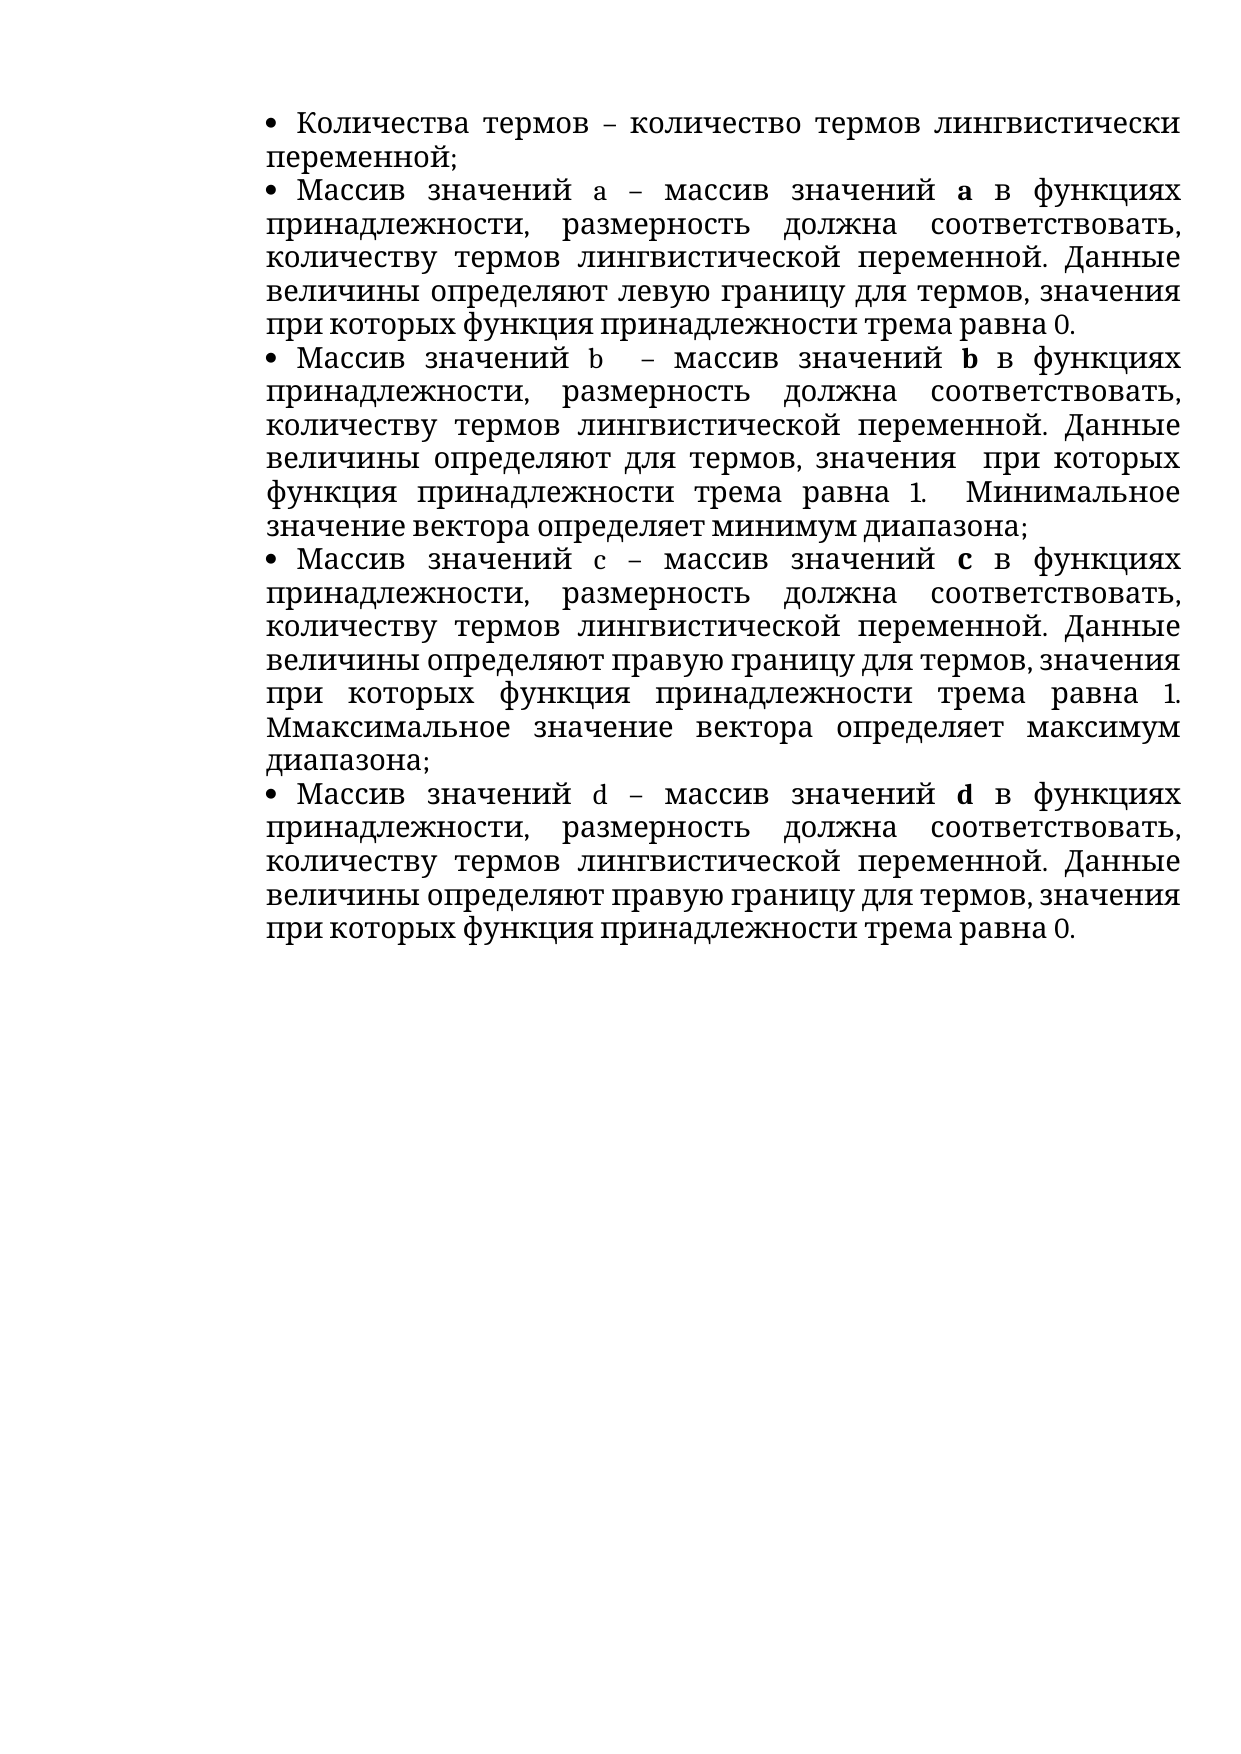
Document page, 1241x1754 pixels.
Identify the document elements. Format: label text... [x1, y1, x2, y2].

list Массив значений d – массив значений d в функциях принадлежности, размерность должна соответствовать, количеству термов лингвистической переменной. Данные величины определяют правую границу для термов, значения при которых функция принадлежности трема равна 0. [266, 778, 1181, 946]
list Количества термов – количество термов лингвистически переменной; [266, 107, 1181, 174]
list Массив значений c – массив значений с в функциях принадлежности, размерность должна соответствовать, количеству термов лингвистической переменной. Данные величины определяют правую границу для термов, значения при которых функция принадлежности трема равна 1. Mмаксимальное значение вектора определяет максимум диапазона; [266, 543, 1181, 778]
list Массив значений a – массив значений a в функциях принадлежности, размерность должна соответствовать, количеству термов лингвистической переменной. Данные величины определяют левую границу для термов, значения при которых функция принадлежности трема равна 0. [266, 174, 1181, 342]
list Массив значений b – массив значений b в функциях принадлежности, размерность должна соответствовать, количеству термов лингвистической переменной. Данные величины определяют для термов, значения при которых функция принадлежности трема равна 1. Минимальное значение вектора определяет минимум диапазона; [266, 342, 1181, 543]
